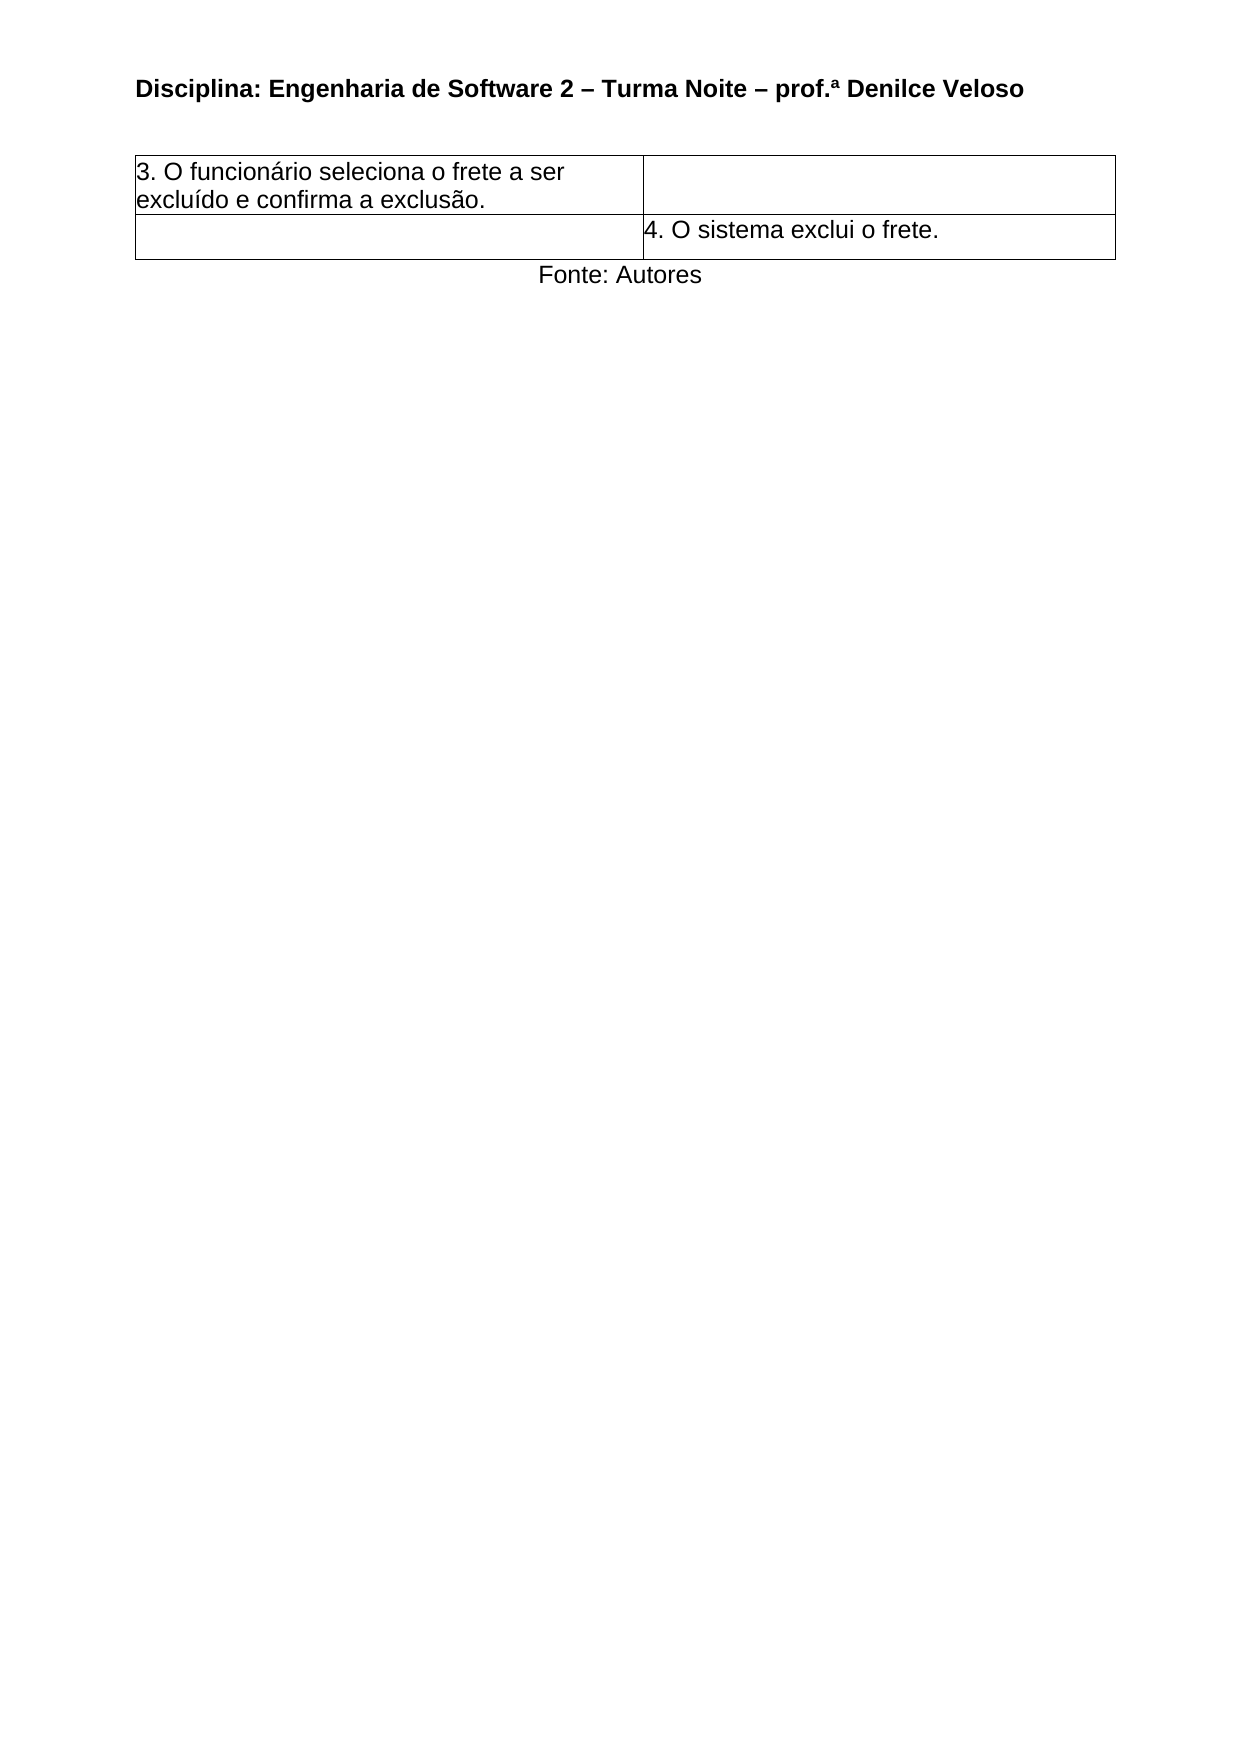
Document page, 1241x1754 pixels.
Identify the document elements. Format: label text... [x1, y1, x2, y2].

table_cell 3. O funcionário seleciona o frete a ser excluído e confirma a exclusão. [136, 156, 643, 214]
table_cell 4. O sistema exclui o frete. [644, 215, 1115, 258]
table_cell [644, 156, 1115, 214]
table_cell [136, 215, 643, 258]
text Fonte: Autores [135, 260, 1105, 288]
